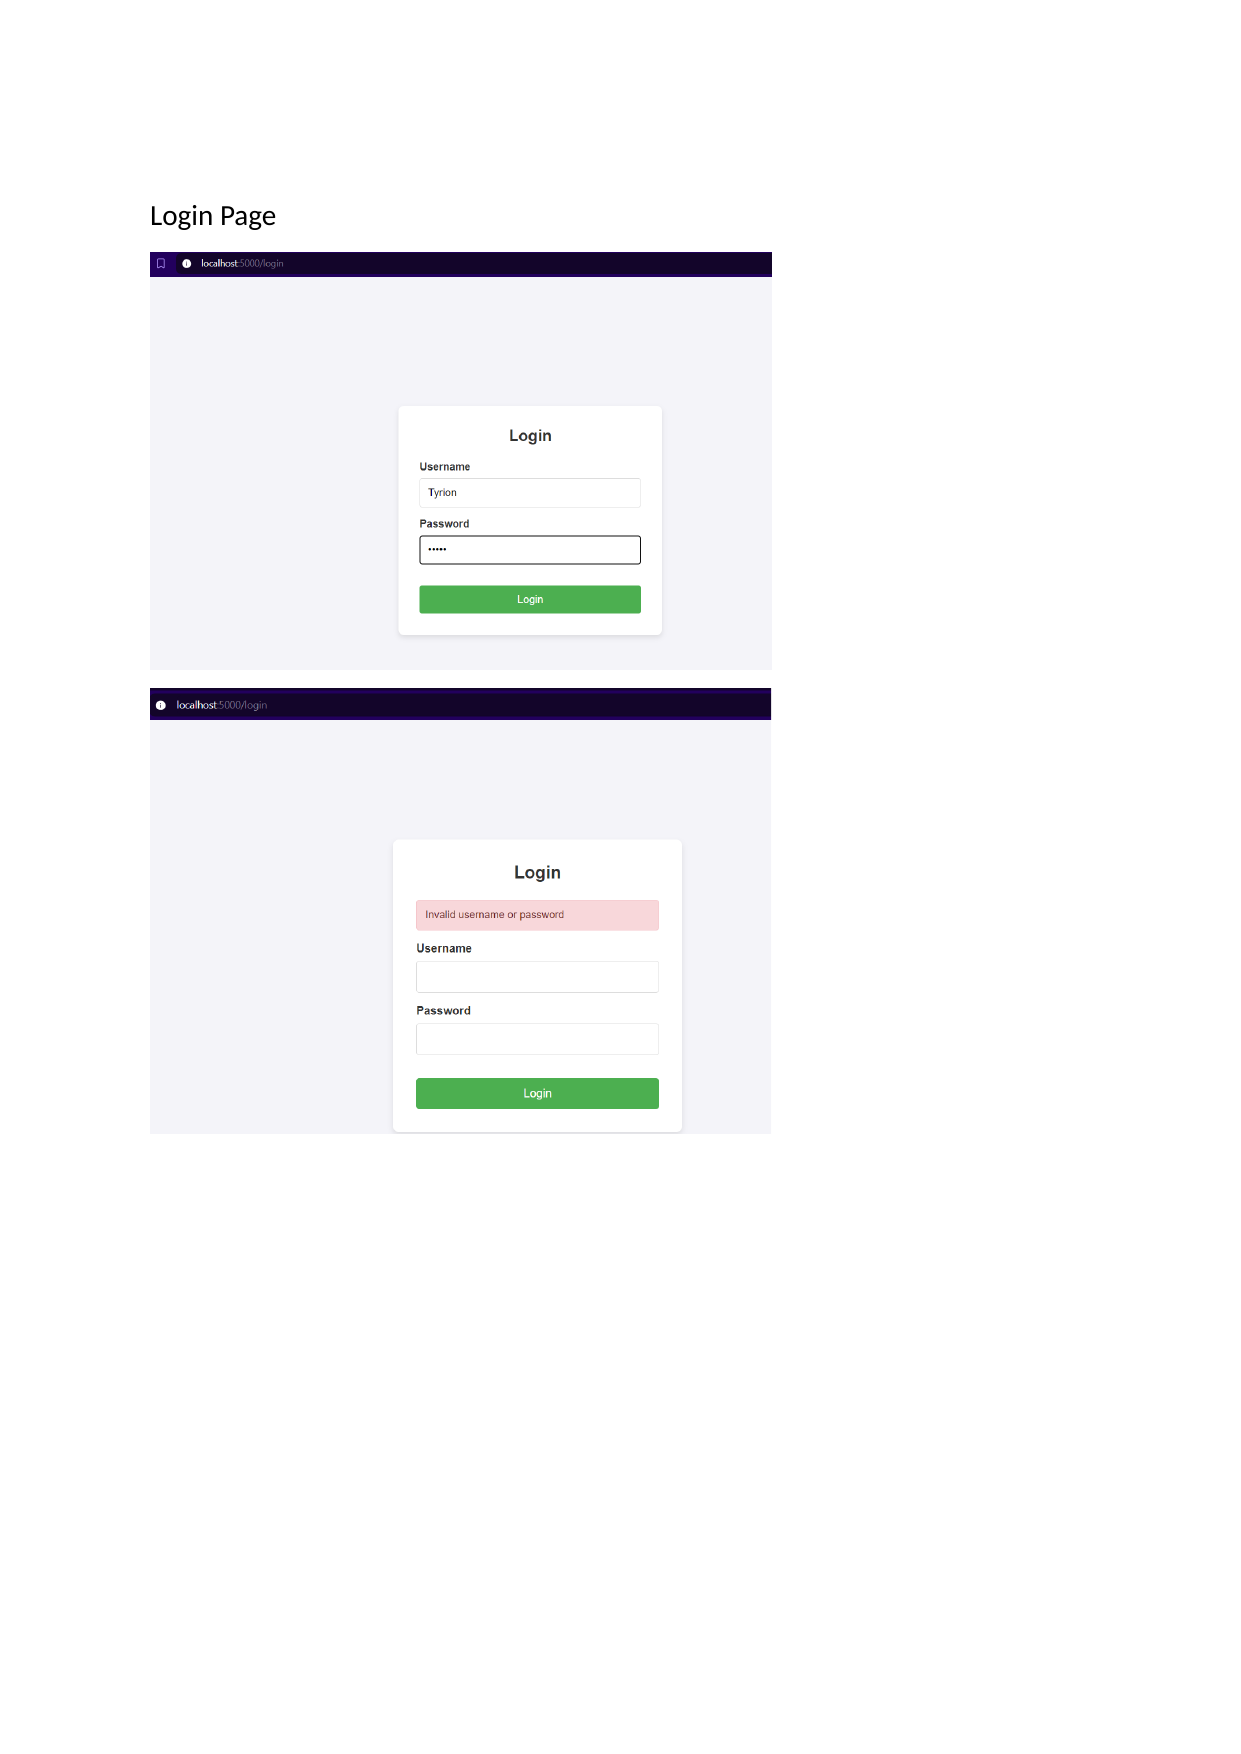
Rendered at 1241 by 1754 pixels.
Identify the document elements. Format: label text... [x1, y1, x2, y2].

picture [150, 688, 772, 1134]
picture [150, 252, 772, 670]
text Login Page [150, 197, 1090, 232]
